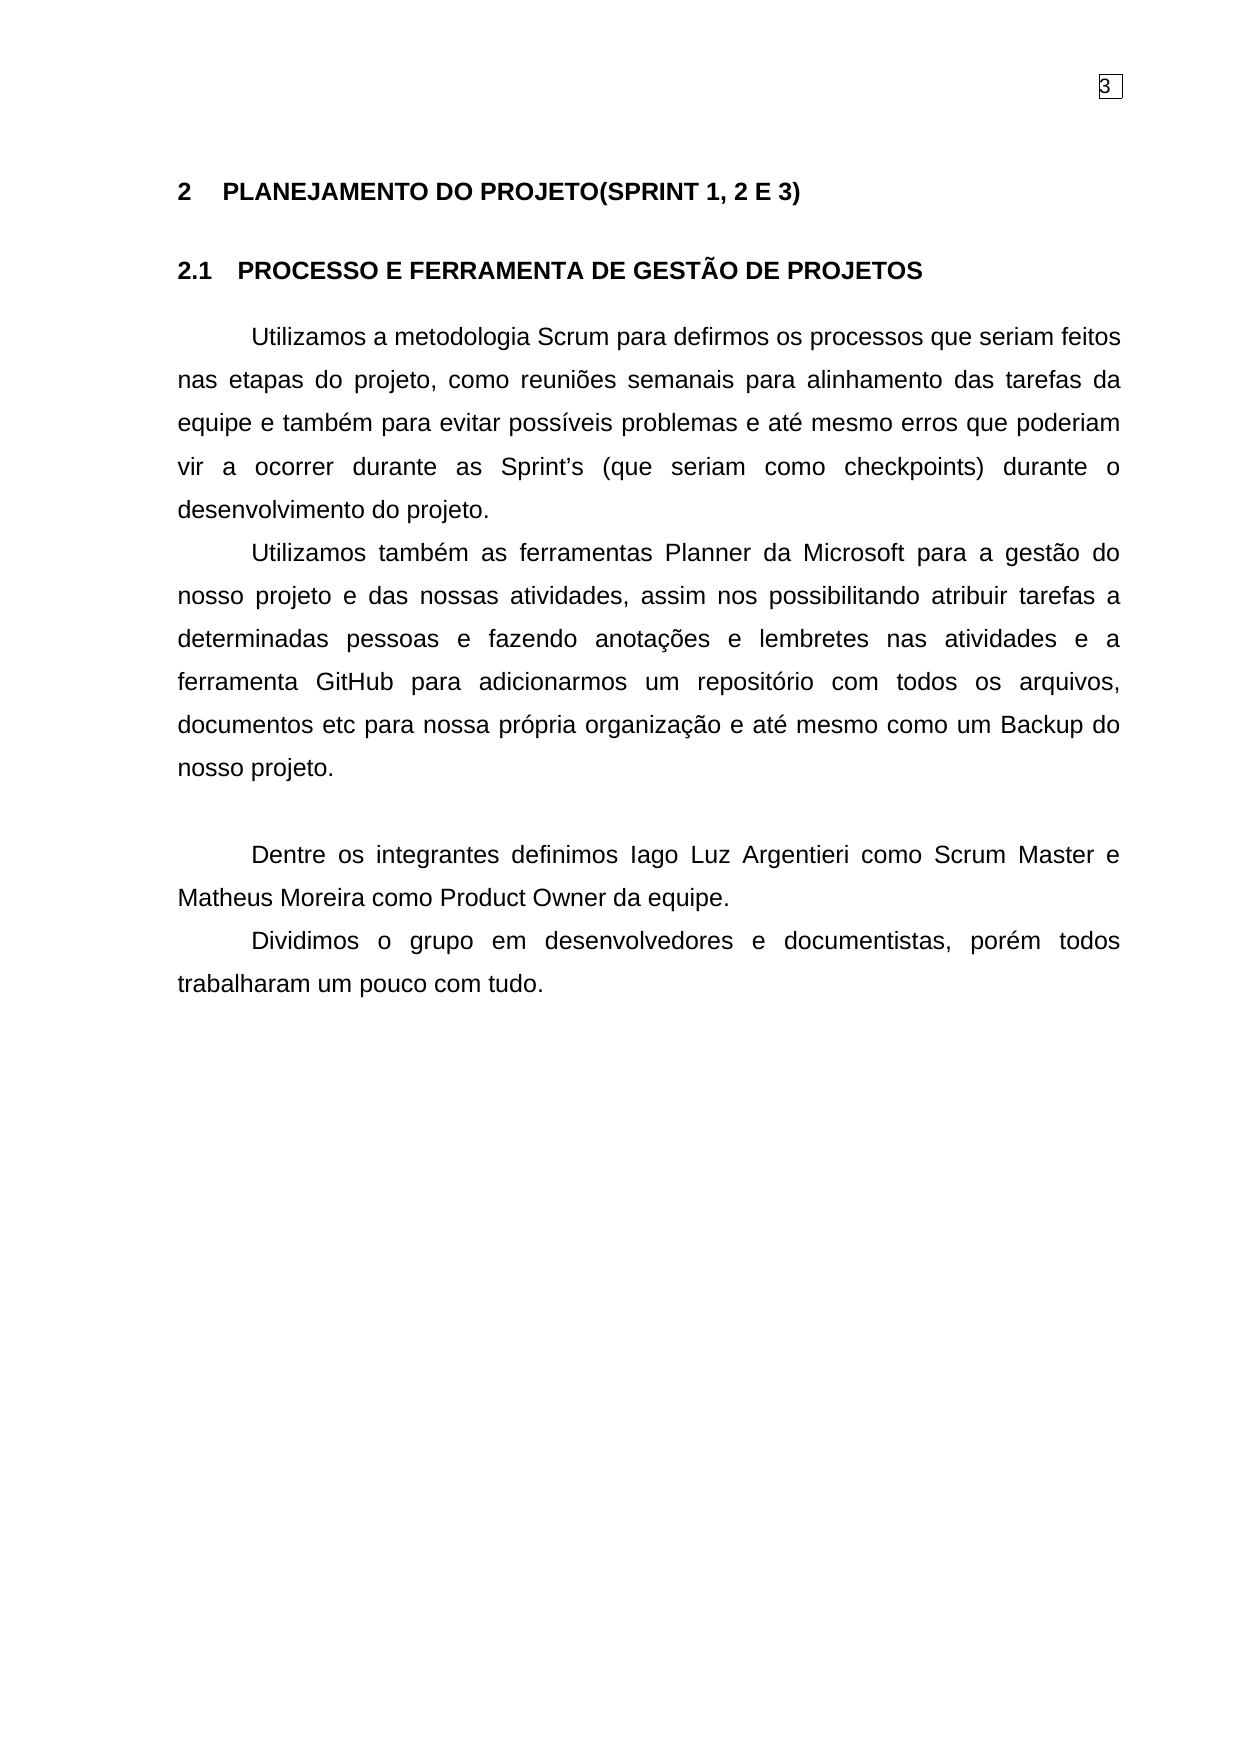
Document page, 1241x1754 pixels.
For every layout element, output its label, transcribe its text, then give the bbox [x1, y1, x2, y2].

text Utilizamos a metodologia Scrum para defirmos os processos que seriam feitos nas etapas do projeto, como reuniões semanais para alinhamento das tarefas da equipe e também para evitar possíveis problemas e até mesmo erros que poderiam vir a ocorrer durante as Sprint’s (que seriam como checkpoints) durante o desenvolvimento do projeto. [177, 322, 1122, 523]
subtitle PROCESSO E FERRAMENTA DE GESTÃO DE PROJETOS [177, 256, 1122, 285]
text Utilizamos também as ferramentas Planner da Microsoft para a gestão do nosso projeto e das nossas atividades, assim nos possibilitando atribuir tarefas a determinadas pessoas e fazendo anotações e lembretes nas atividades e a ferramenta GitHub para adicionarmos um repositório com todos os arquivos, documentos etc para nossa própria organização e até mesmo como um Backup do nosso projeto. [177, 538, 1122, 782]
text Dentre os integrantes definimos Iago Luz Argentieri como Scrum Master e Matheus Moreira como Product Owner da equipe. [177, 840, 1122, 912]
subtitle PLANEJAMENTO DO PROJETO(SPRINT 1, 2 E 3) [177, 177, 1122, 206]
text Dividimos o grupo em desenvolvedores e documentistas, porém todos trabalharam um pouco com tudo. [177, 926, 1122, 998]
